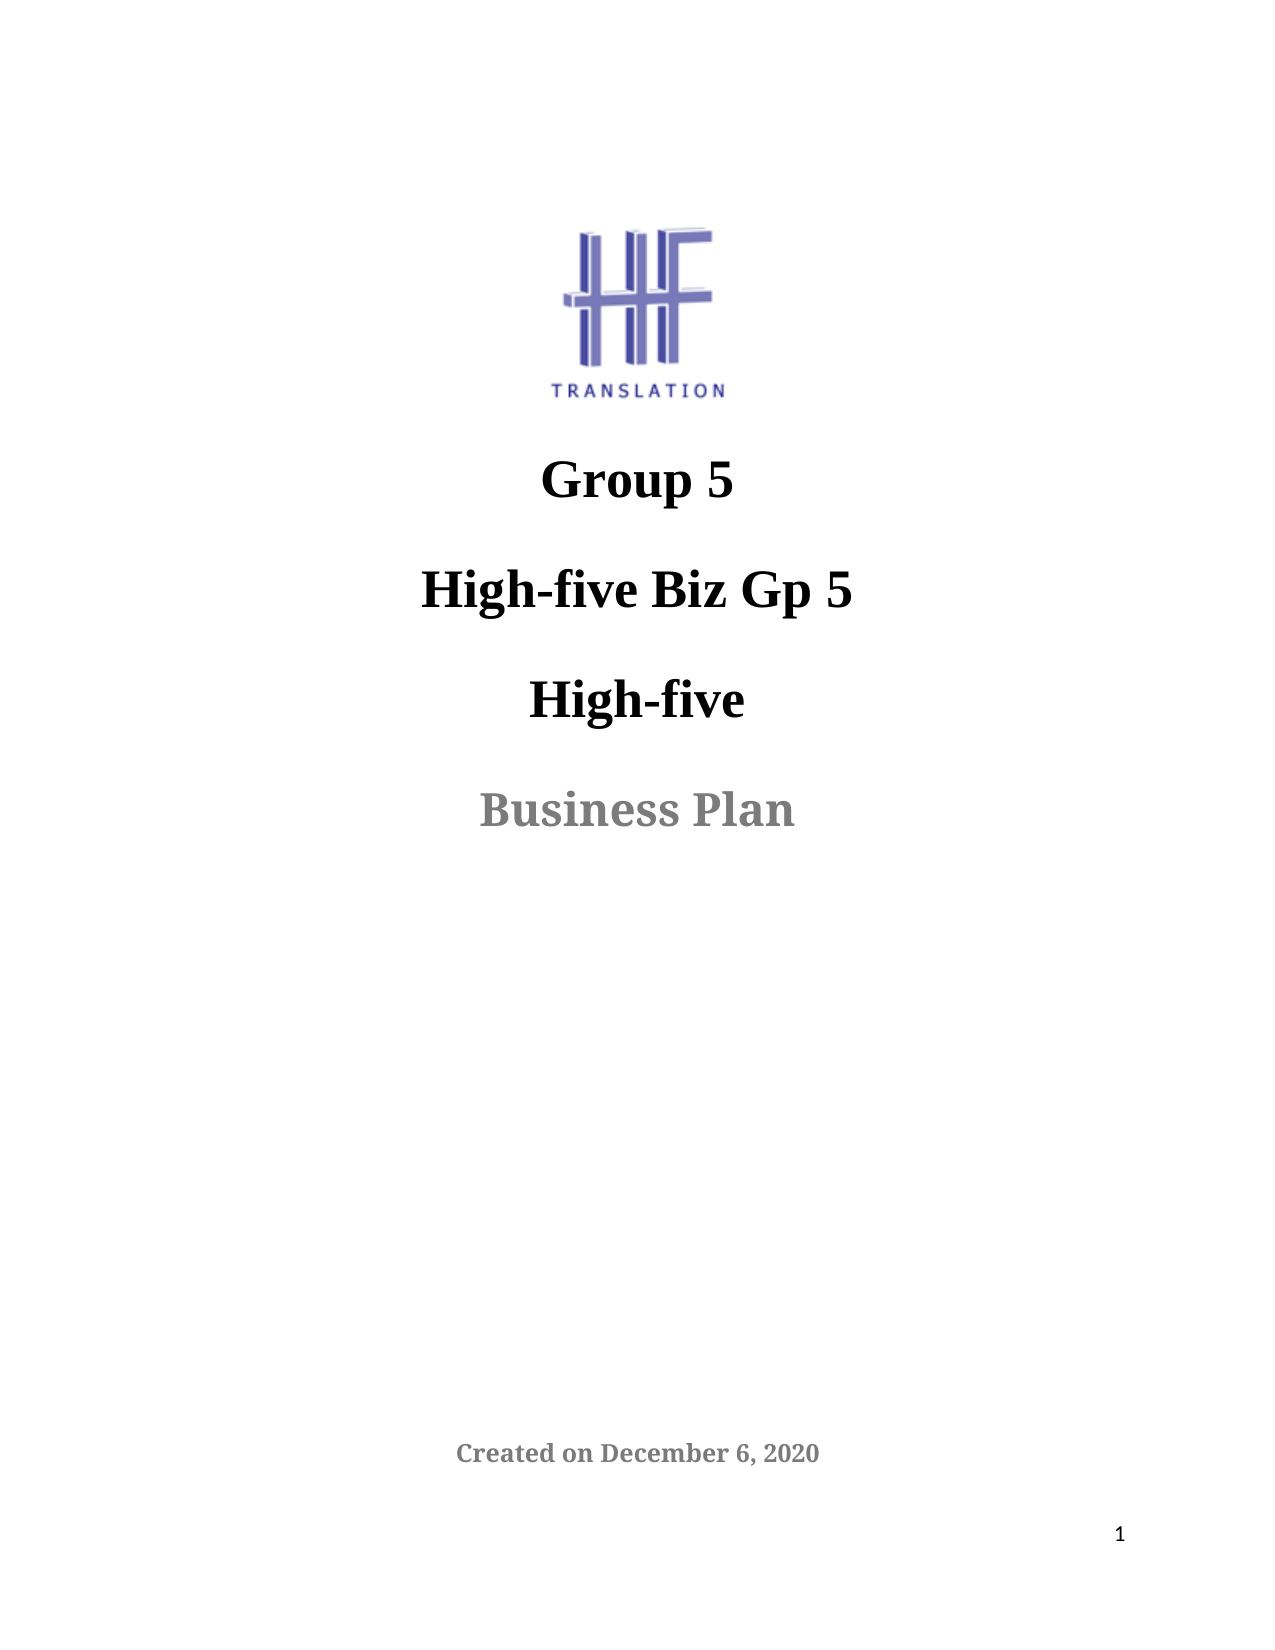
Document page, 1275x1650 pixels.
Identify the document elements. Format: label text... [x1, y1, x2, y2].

picture [533, 210, 738, 413]
text Business Plan [150, 777, 1125, 839]
text Created on December 6, 2020 [150, 1436, 1125, 1470]
text Group 5 [150, 447, 1125, 509]
text High-five Biz Gp 5 [150, 557, 1125, 619]
text High-five [150, 667, 1125, 729]
